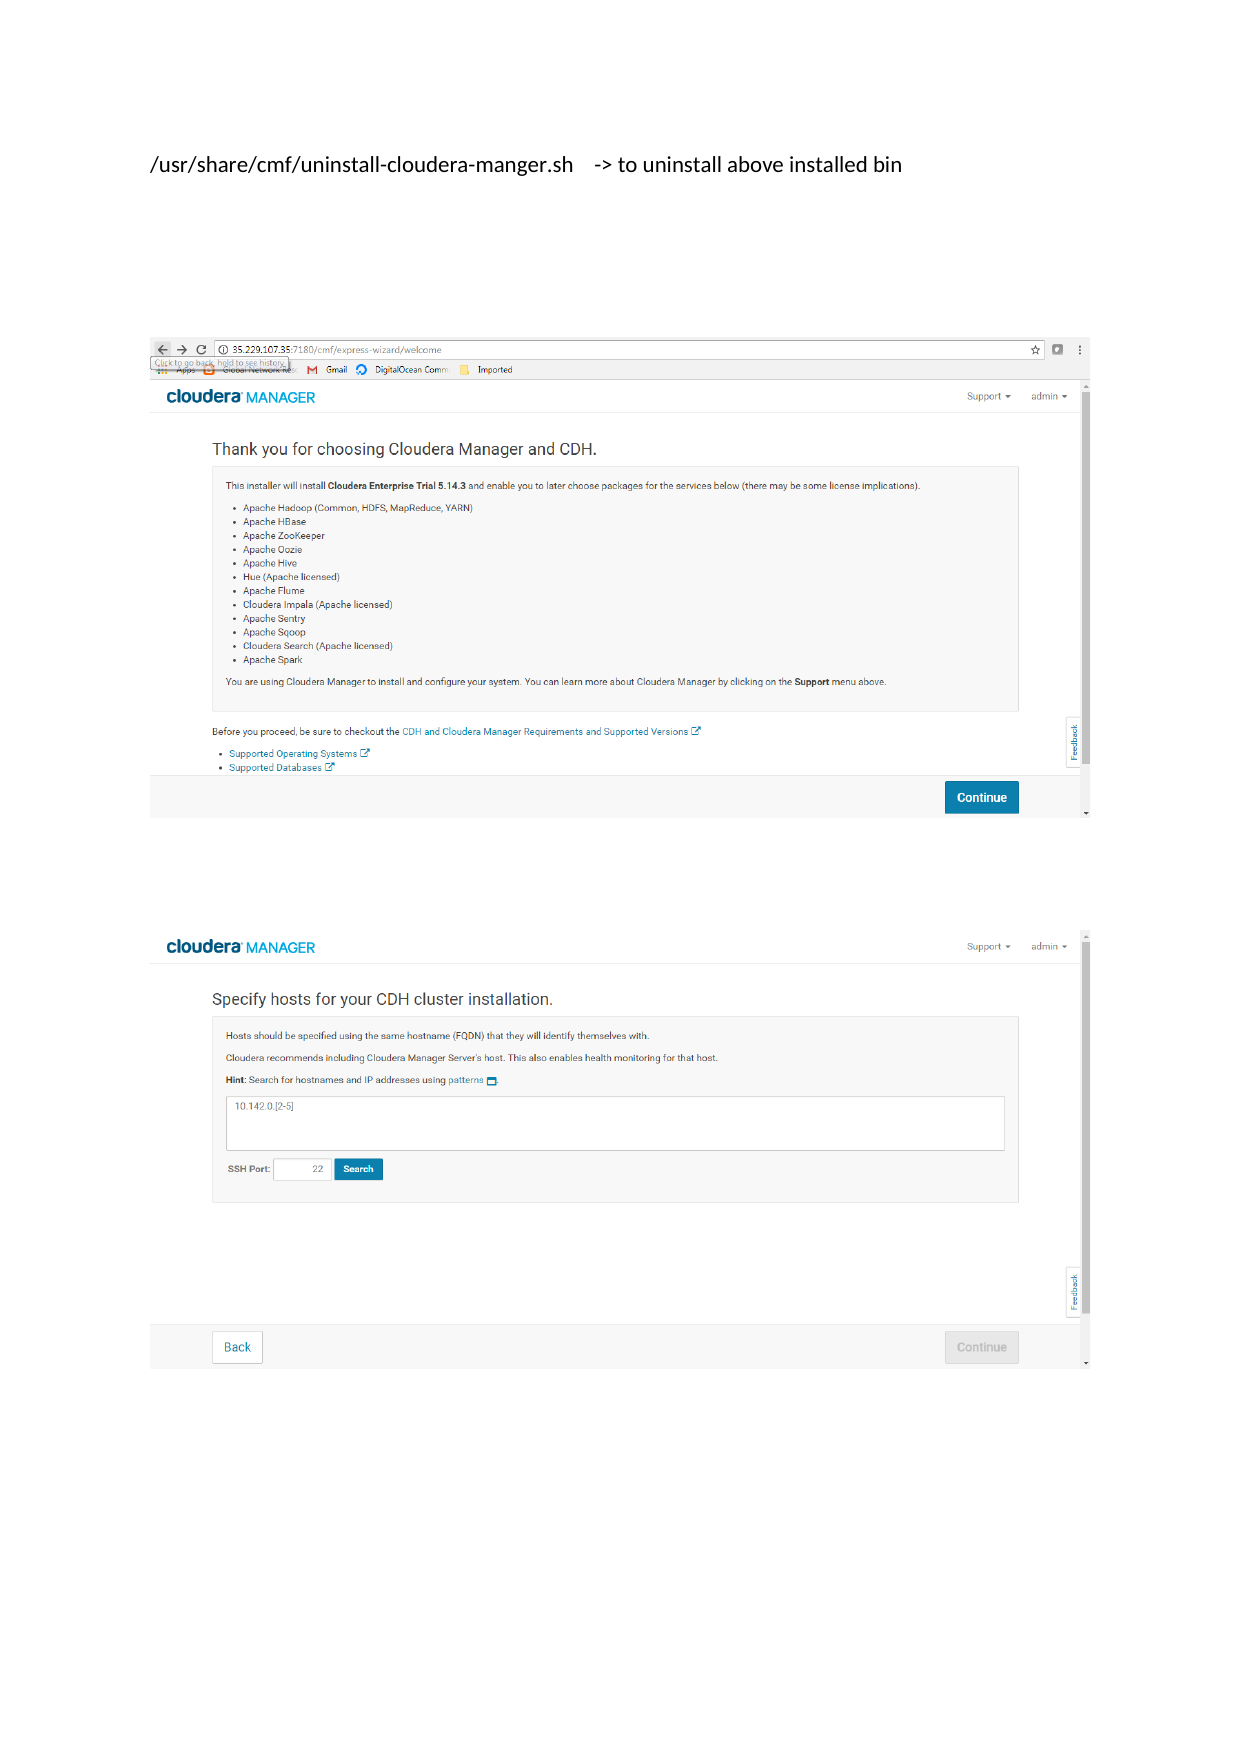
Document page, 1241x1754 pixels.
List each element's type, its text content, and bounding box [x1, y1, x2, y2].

picture [150, 930, 1091, 1369]
text /usr/share/cmf/uninstall-cloudera-manger.sh -> to uninstall above installed bin [150, 150, 1090, 178]
picture [150, 337, 1091, 818]
